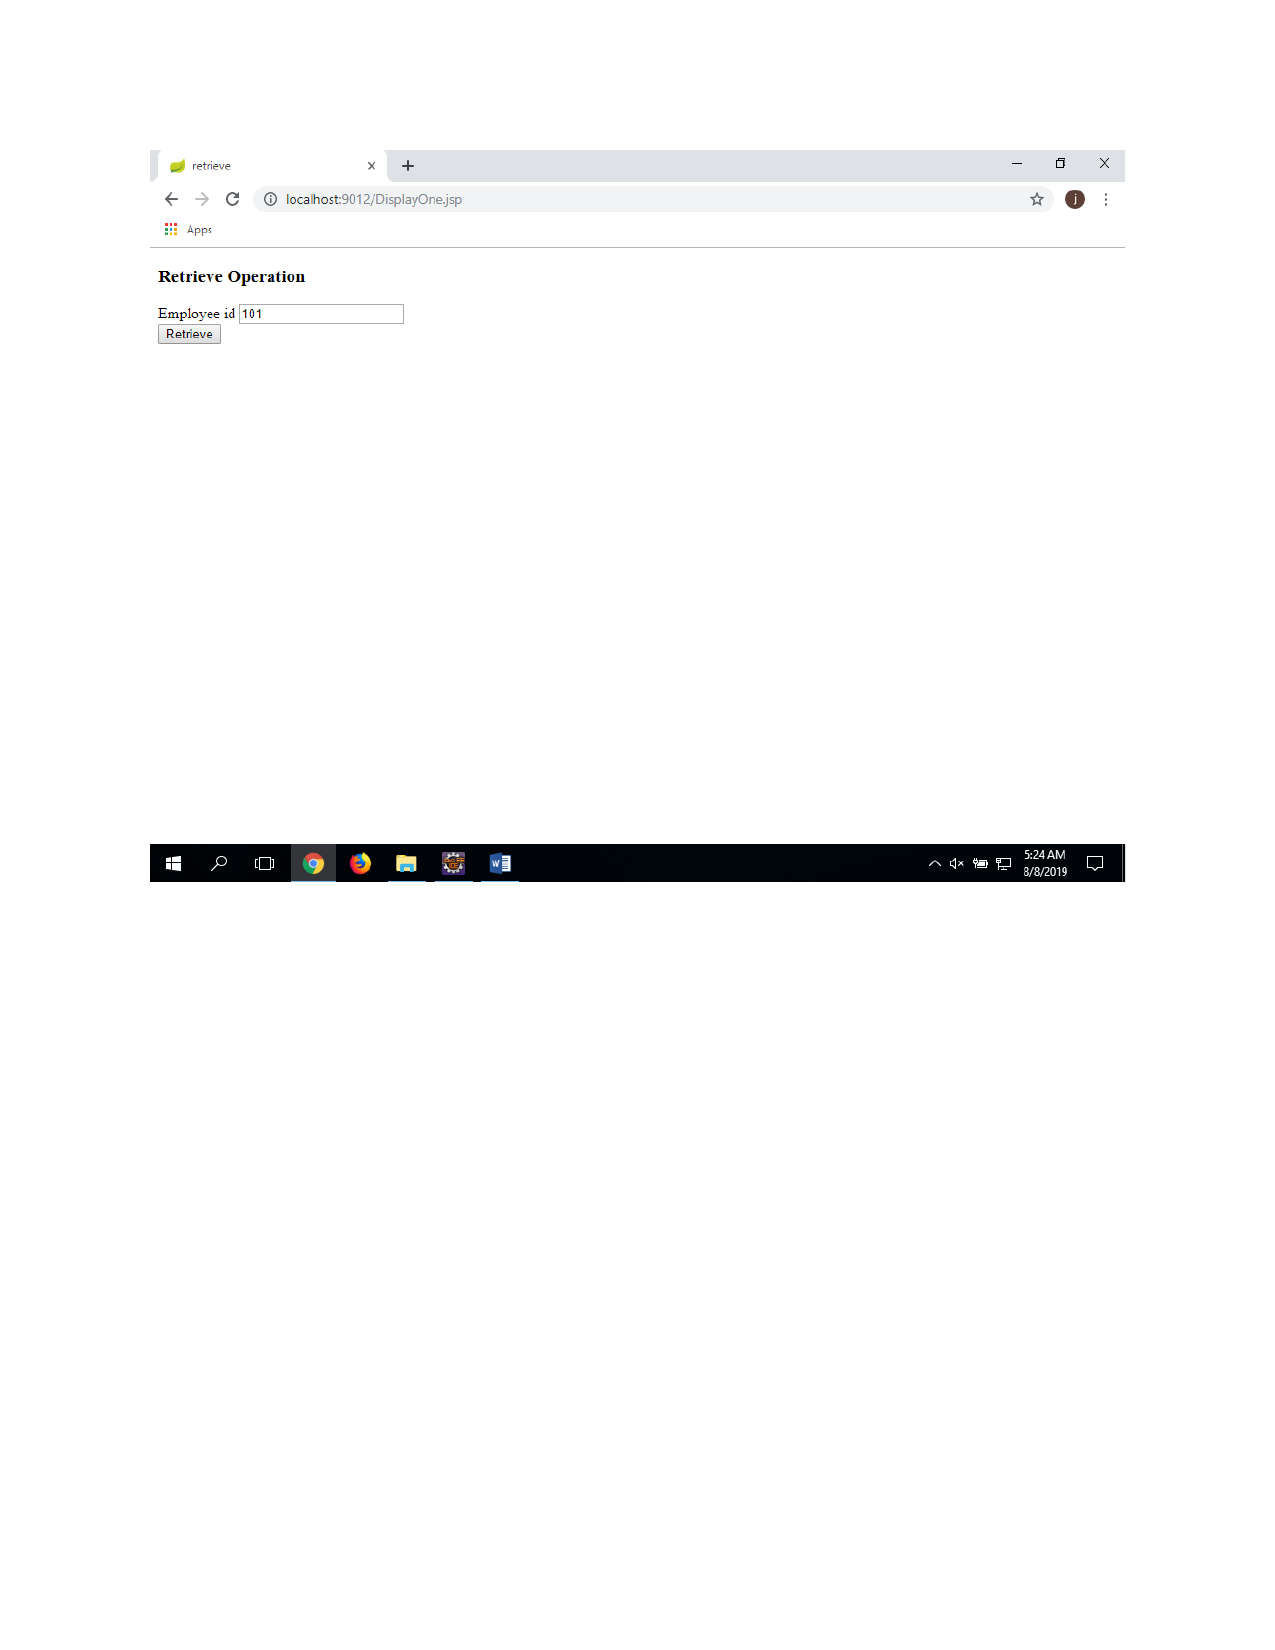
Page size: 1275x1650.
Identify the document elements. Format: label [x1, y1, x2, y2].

picture [150, 150, 1125, 882]
